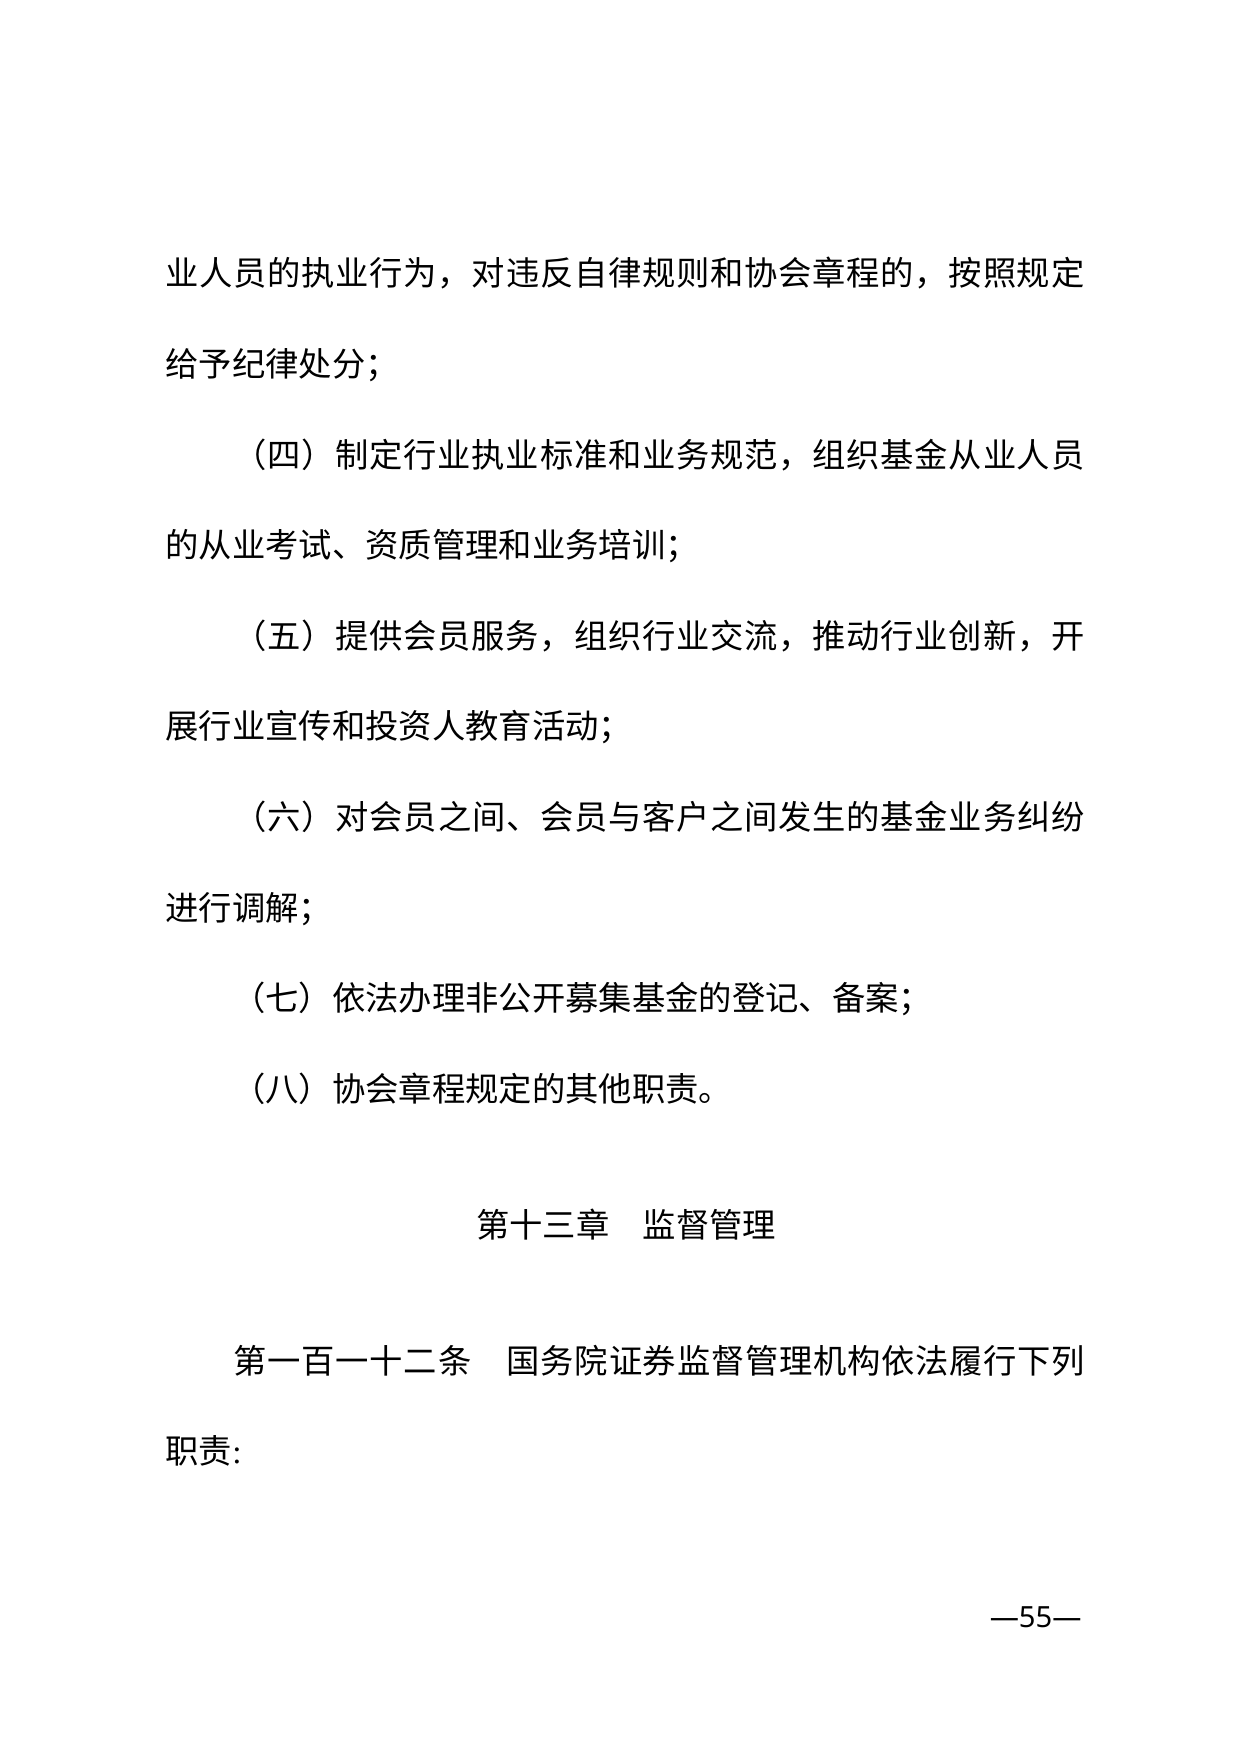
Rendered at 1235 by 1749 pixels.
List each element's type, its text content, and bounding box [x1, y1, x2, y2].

text 第十三章 监督管理 [165, 1177, 1087, 1268]
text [165, 226, 1087, 407]
text （七）依法办理非公开募集基金的登记、备案； [165, 951, 1087, 1042]
text （八）协会章程规定的其他职责。 [165, 1042, 1087, 1132]
text （四）制定行业执业标准和业务规范，组织基金从业人员的从业考试、资质管理和业务培训； [165, 407, 1087, 588]
text （六）对会员之间、会员与客户之间发生的基金业务纠纷进行调解； [165, 770, 1087, 951]
text 第一百一十二条 国务院证券监督管理机构依法履行下列职责: [165, 1313, 1087, 1495]
text （五）提供会员服务，组织行业交流，推动行业创新，开展行业宣传和投资人教育活动； [165, 588, 1087, 770]
